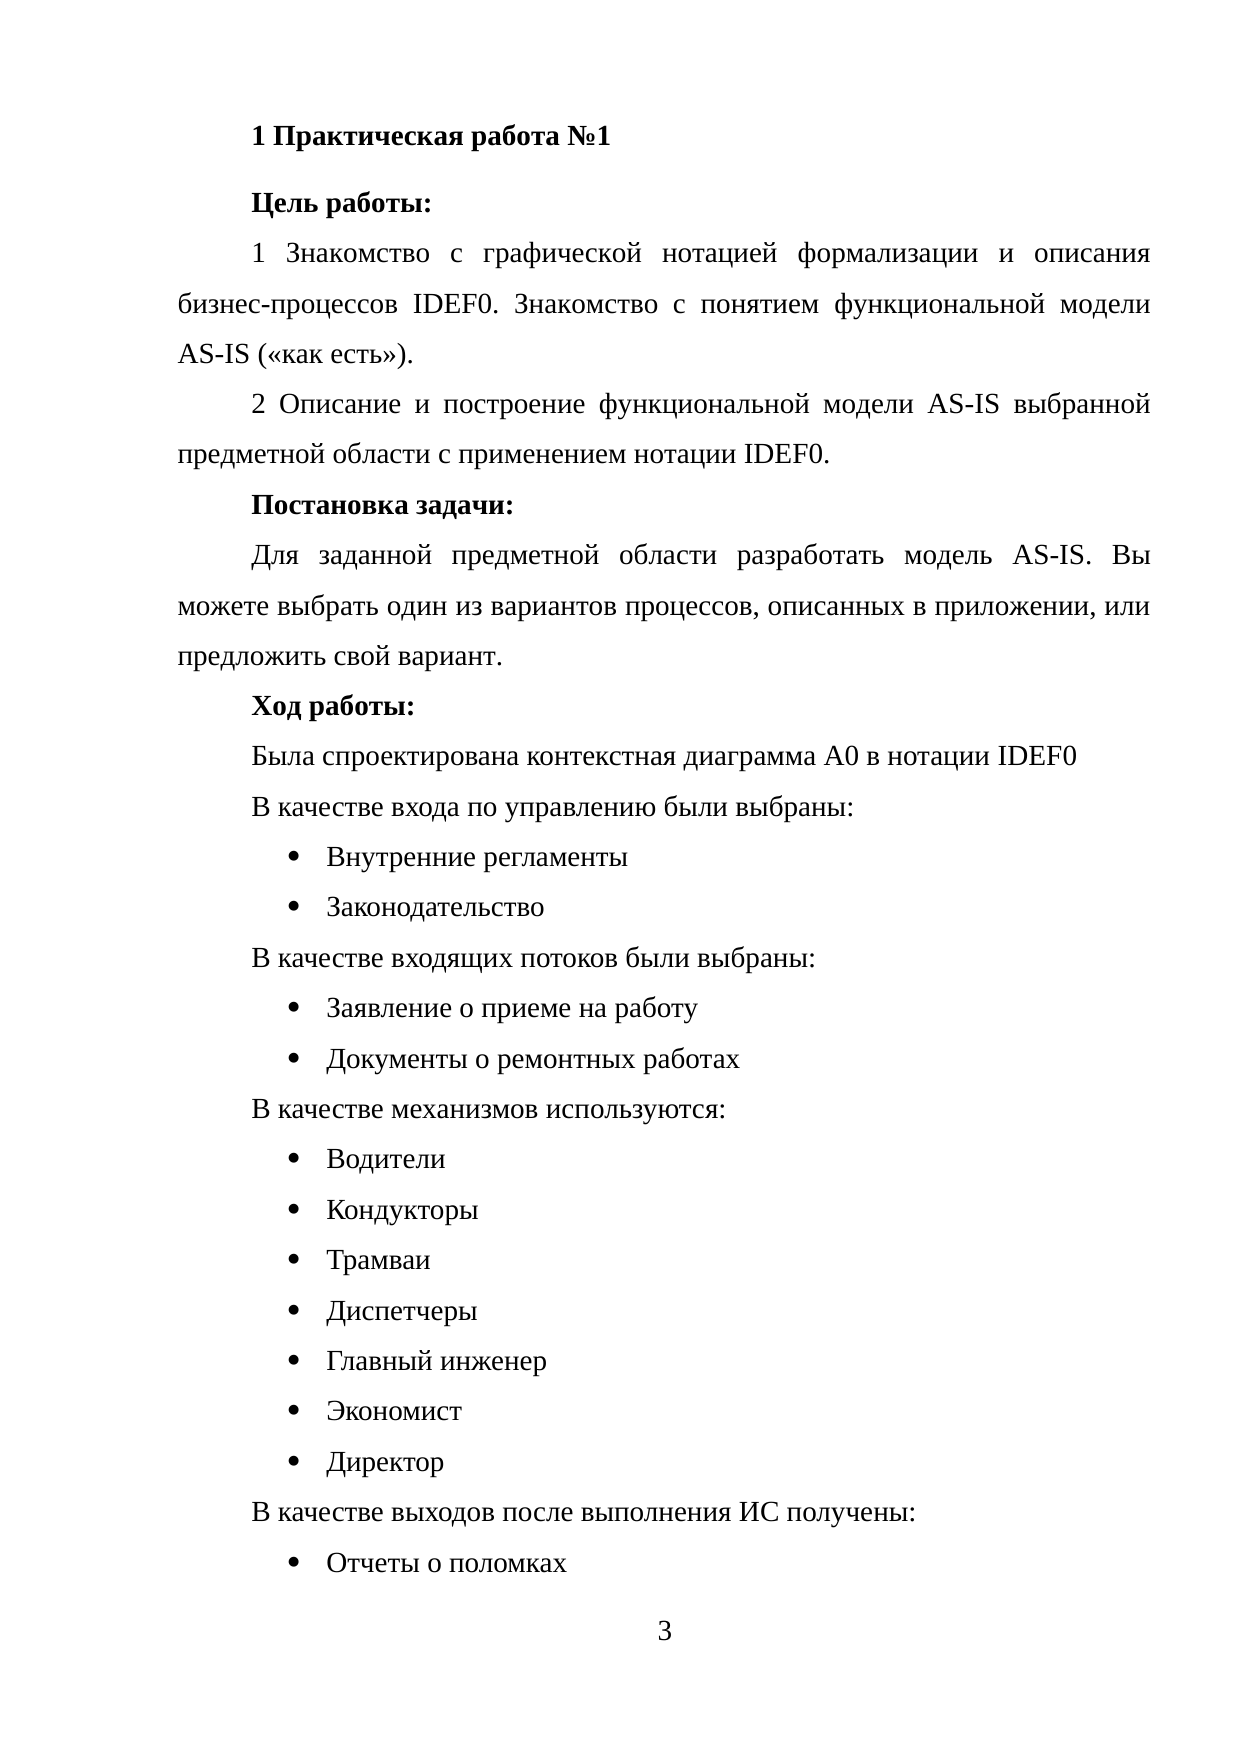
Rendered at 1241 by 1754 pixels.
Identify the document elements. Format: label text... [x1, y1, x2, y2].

list Законодательство [288, 889, 1152, 923]
text 1 Знакомство с графической нотацией формализации и описания бизнес-процессов IDEF0. Знакомство c понятием функциональной модели AS-IS («как есть»). [177, 235, 1152, 369]
text 2 Описание и построение функциональной модели AS-IS выбранной предметной области с применением нотации IDEF0. [177, 386, 1152, 470]
list Экономист [288, 1393, 1152, 1427]
list Заявление о приеме на работу [288, 990, 1152, 1024]
text Для заданной предметной области разработать модель AS-IS. Вы можете выбрать один из вариантов процессов, описанных в приложении, или предложить свой вариант. [177, 537, 1152, 671]
text Была спроектирована контекстная диаграмма А0 в нотации IDEF0 [177, 738, 1152, 772]
list Водители [288, 1141, 1152, 1175]
text В качестве выходов после выполнения ИС получены: [177, 1494, 1152, 1528]
text Цель работы: [177, 185, 1152, 219]
list Документы о ремонтных работах [288, 1041, 1152, 1074]
list Директор [288, 1444, 1152, 1478]
list Трамваи [288, 1242, 1152, 1276]
text В качестве механизмов используются: [177, 1091, 1152, 1125]
list Диспетчеры [288, 1293, 1152, 1326]
text Постановка задачи: [177, 487, 1152, 521]
text В качестве входящих потоков были выбраны: [177, 940, 1152, 973]
text Ход работы: [177, 688, 1152, 722]
list Главный инженер [288, 1343, 1152, 1377]
subtitle Практическая работа №1 [177, 118, 1152, 152]
list Внутренние регламенты [288, 839, 1152, 873]
list Кондукторы [288, 1192, 1152, 1226]
text В качестве входа по управлению были выбраны: [177, 789, 1152, 822]
list Отчеты о поломках [288, 1545, 1152, 1578]
